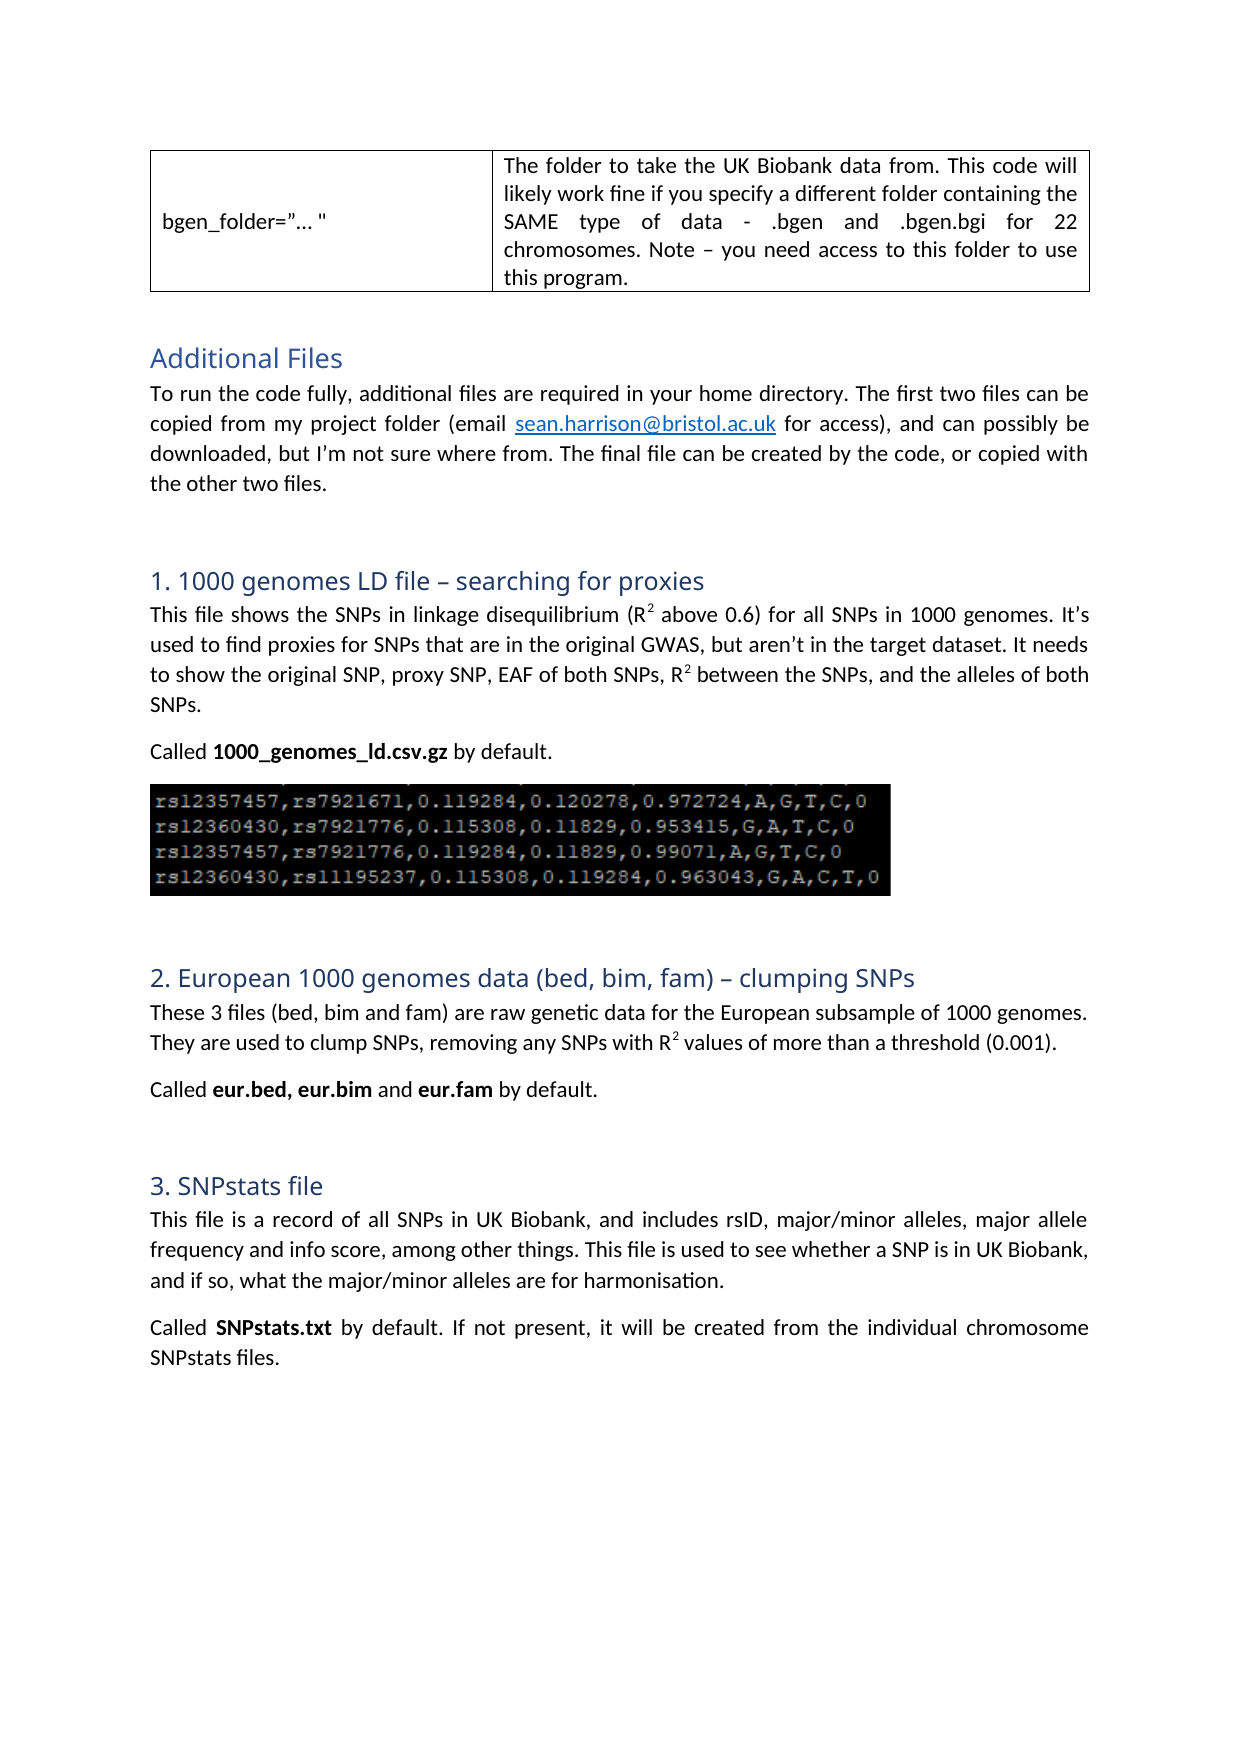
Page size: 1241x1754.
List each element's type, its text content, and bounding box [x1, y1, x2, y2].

table_cell bgen_folder=”… " [151, 151, 492, 291]
text Called eur.bed, eur.bim and eur.fam by default. [150, 1075, 1090, 1103]
subtitle 1. 1000 genomes LD file – searching for proxies [150, 563, 1090, 597]
text Called SNPstats.txt by default. If not present, it will be created from the individual chromosome SNPstats files. [150, 1313, 1090, 1371]
text These 3 files (bed, bim and fam) are raw genetic data for the European subsample of 1000 genomes. They are used to clump SNPs, removing any SNPs with R2 values of more than a threshold (0.001). [150, 998, 1090, 1056]
subtitle 2. European 1000 genomes data (bed, bim, fam) – clumping SNPs [150, 961, 1090, 995]
subtitle 3. SNPstats file [150, 1169, 1090, 1203]
text This file is a record of all SNPs in UK Biobank, and includes rsID, major/minor alleles, major allele frequency and info score, among other things. This file is used to see whether a SNP is in UK Biobank, and if so, what the major/minor alleles are for harmonisation. [150, 1205, 1090, 1294]
text To run the code fully, additional files are required in your home directory. The first two files can be copied from my project folder (email sean.harrison@bristol.ac.uk for access), and can possibly be downloaded, but I’m not sure where from. The final file can be created by the code, or copied with the other two files. [150, 379, 1090, 497]
text Called 1000_genomes_ld.csv.gz by default. [150, 737, 1090, 766]
table_cell The folder to take the UK Biobank data from. This code will likely work fine if you specify a different folder containing the SAME type of data - .bgen and .bgen.bgi for 22 chromosomes. Note – you need access to this folder to use this program. [493, 151, 1089, 291]
picture [150, 784, 891, 896]
text This file shows the SNPs in linkage disequilibrium (R2 above 0.6) for all SNPs in 1000 genomes. It’s used to find proxies for SNPs that are in the original GWAS, but aren’t in the target dataset. It needs to show the original SNP, proxy SNP, EAF of both SNPs, R2 between the SNPs, and the alleles of both SNPs. [150, 600, 1090, 719]
subtitle Additional Files [150, 339, 1090, 376]
